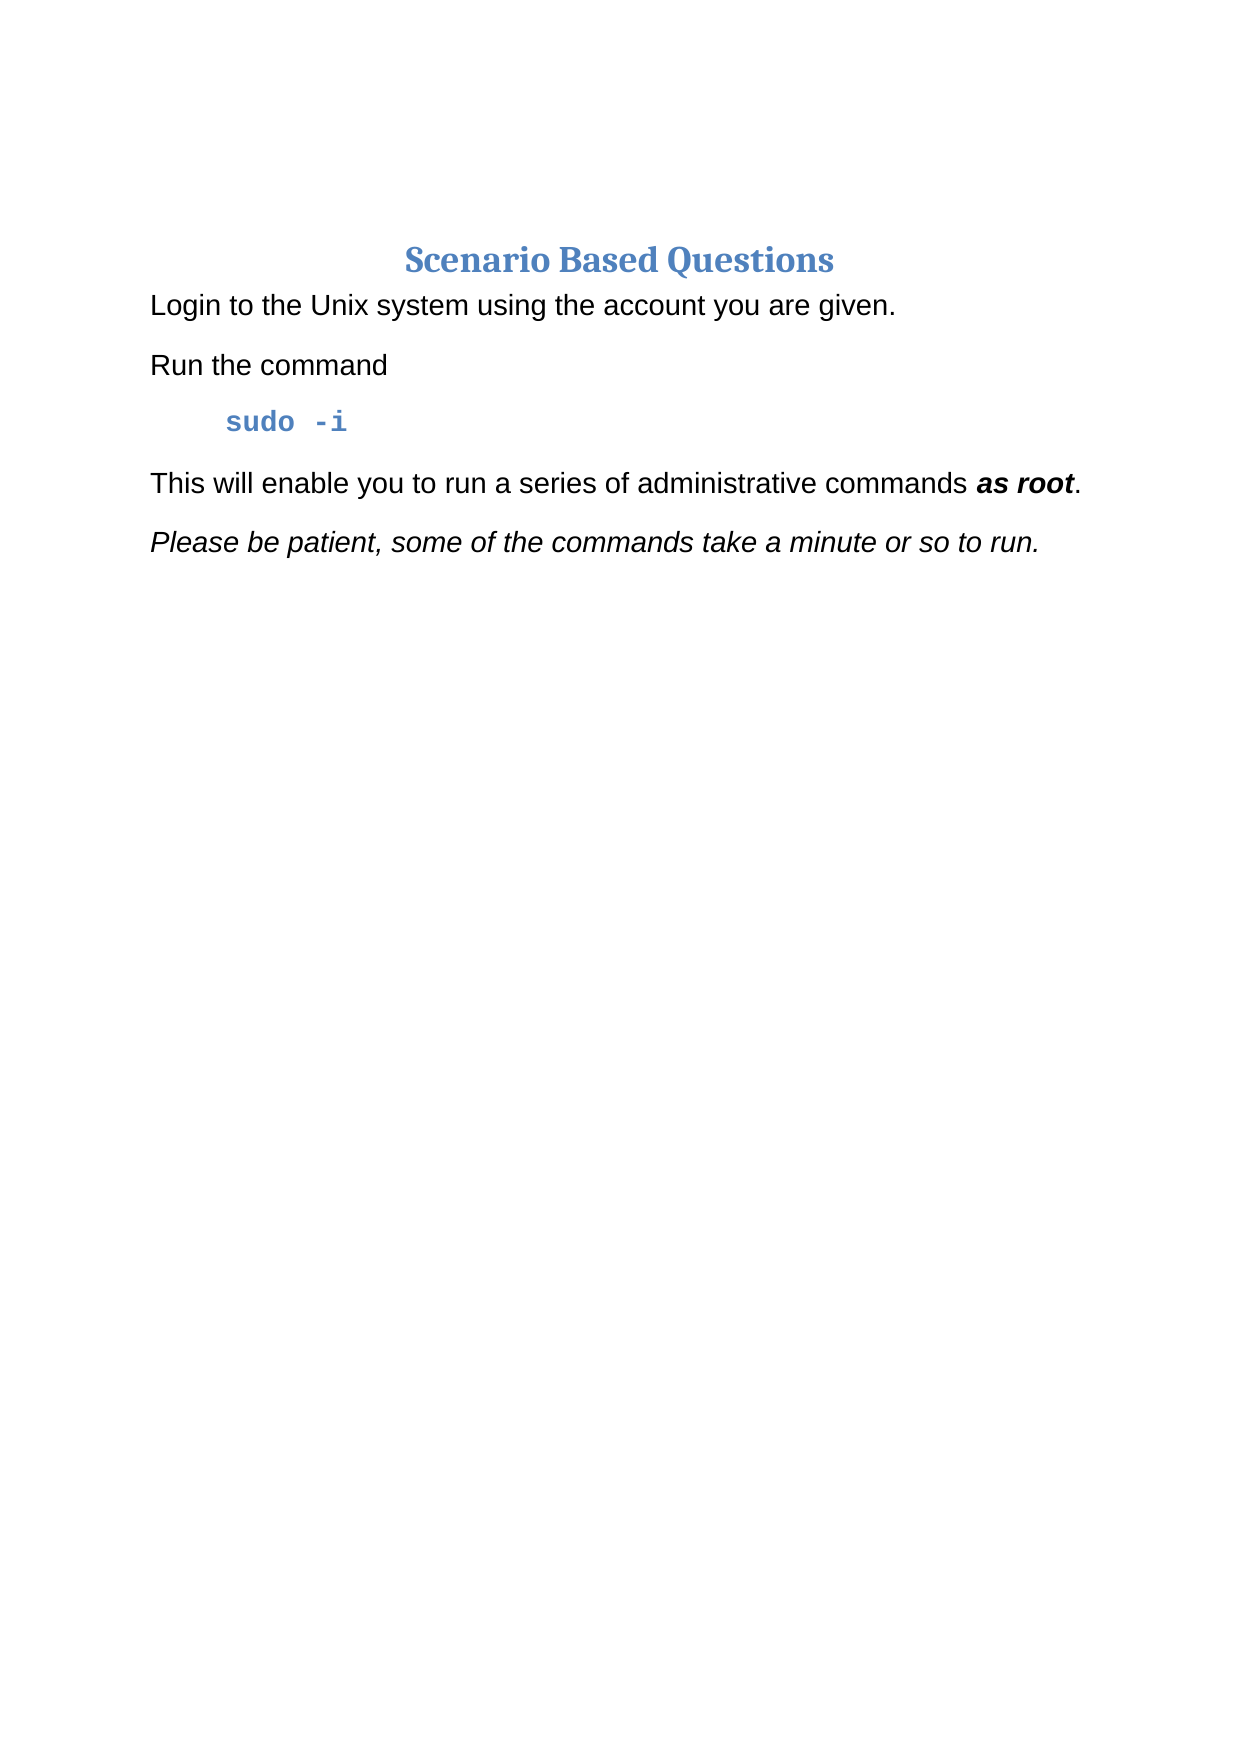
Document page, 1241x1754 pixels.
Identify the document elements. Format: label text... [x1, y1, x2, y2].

text Login to the Unix system using the account you are given. [150, 288, 1090, 322]
text Please be patient, some of the commands take a minute or so to run. [150, 525, 1090, 558]
text This will enable you to run a series of administrative commands as root. [150, 466, 1090, 499]
text sudo -i [225, 407, 1090, 440]
text Run the command [150, 347, 1090, 381]
subtitle Scenario Based Questions [150, 238, 1090, 282]
